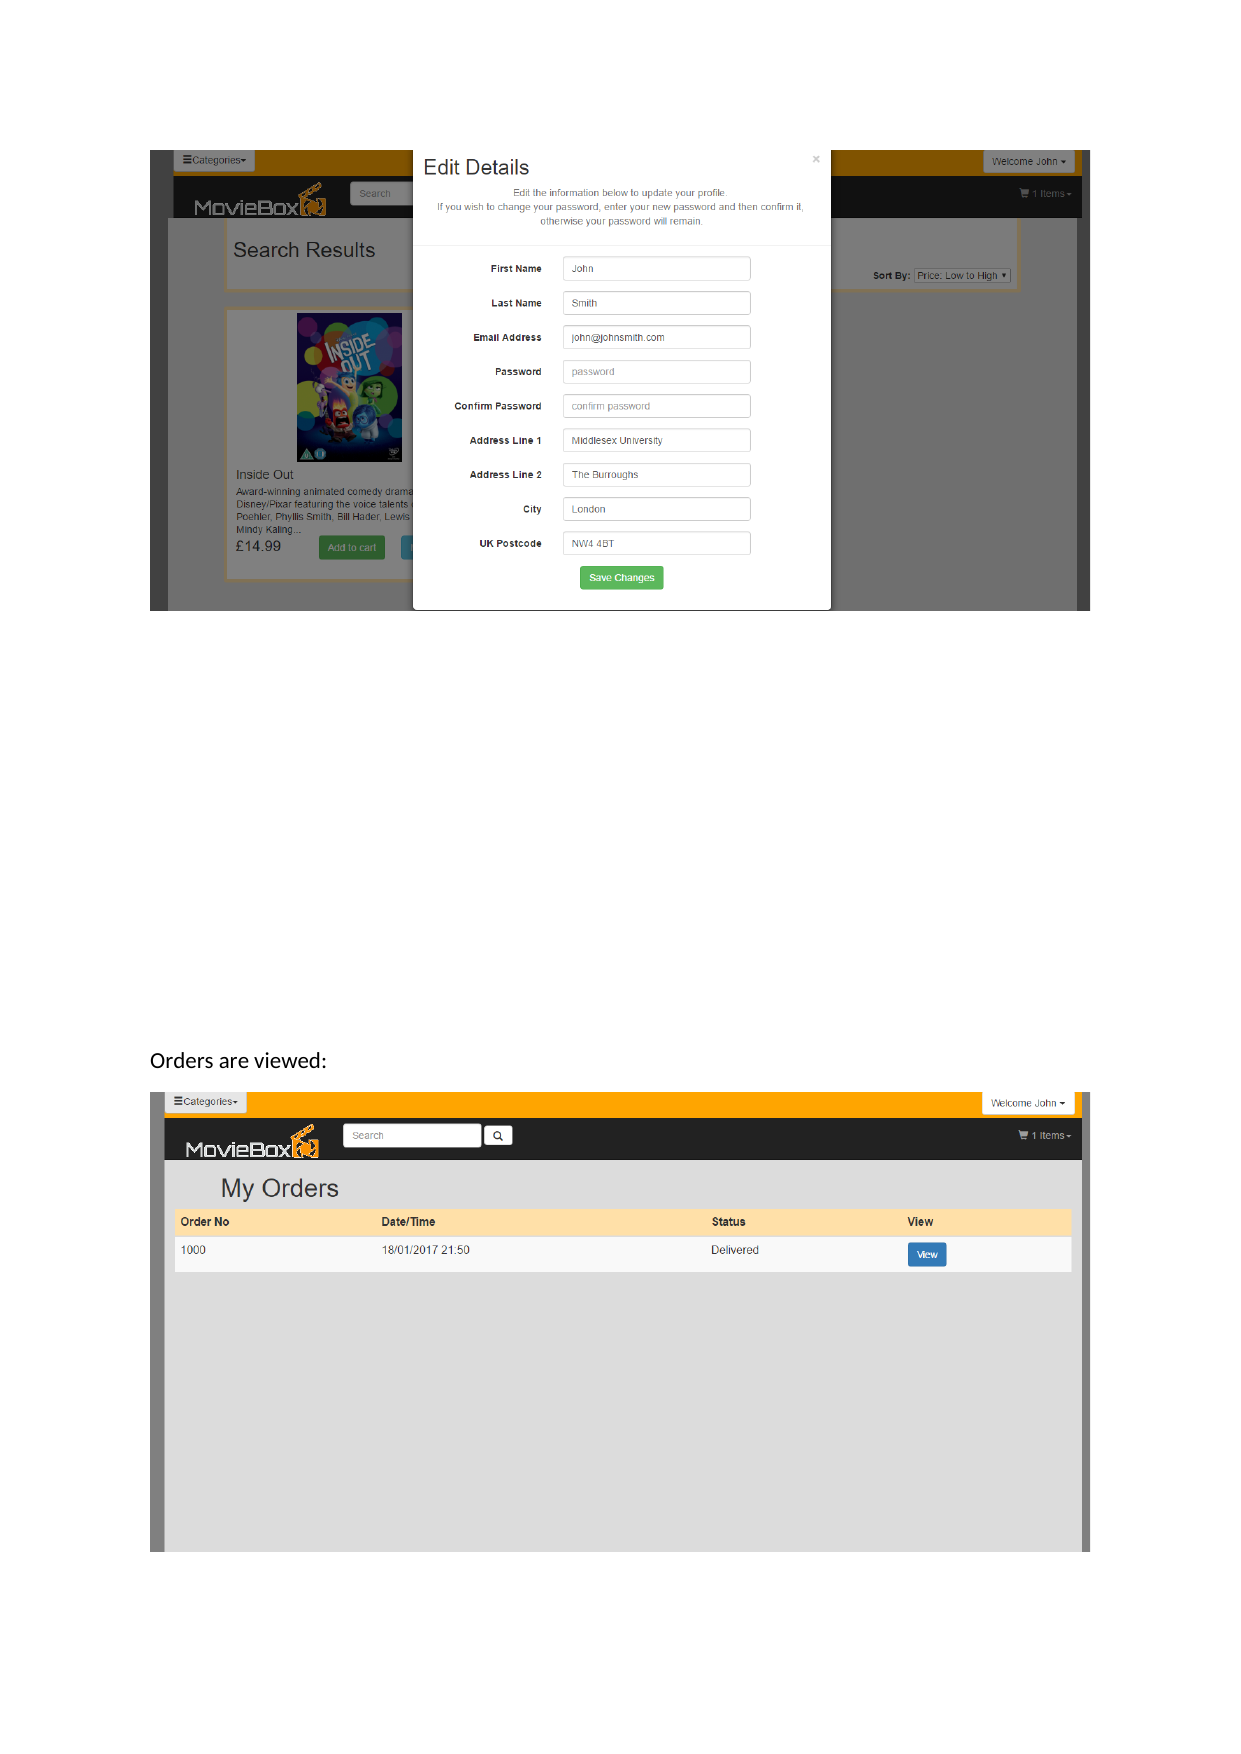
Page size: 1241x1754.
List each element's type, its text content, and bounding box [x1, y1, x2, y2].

text Orders are viewed: [150, 1046, 1090, 1074]
picture [150, 150, 1091, 611]
picture [150, 1092, 1091, 1552]
